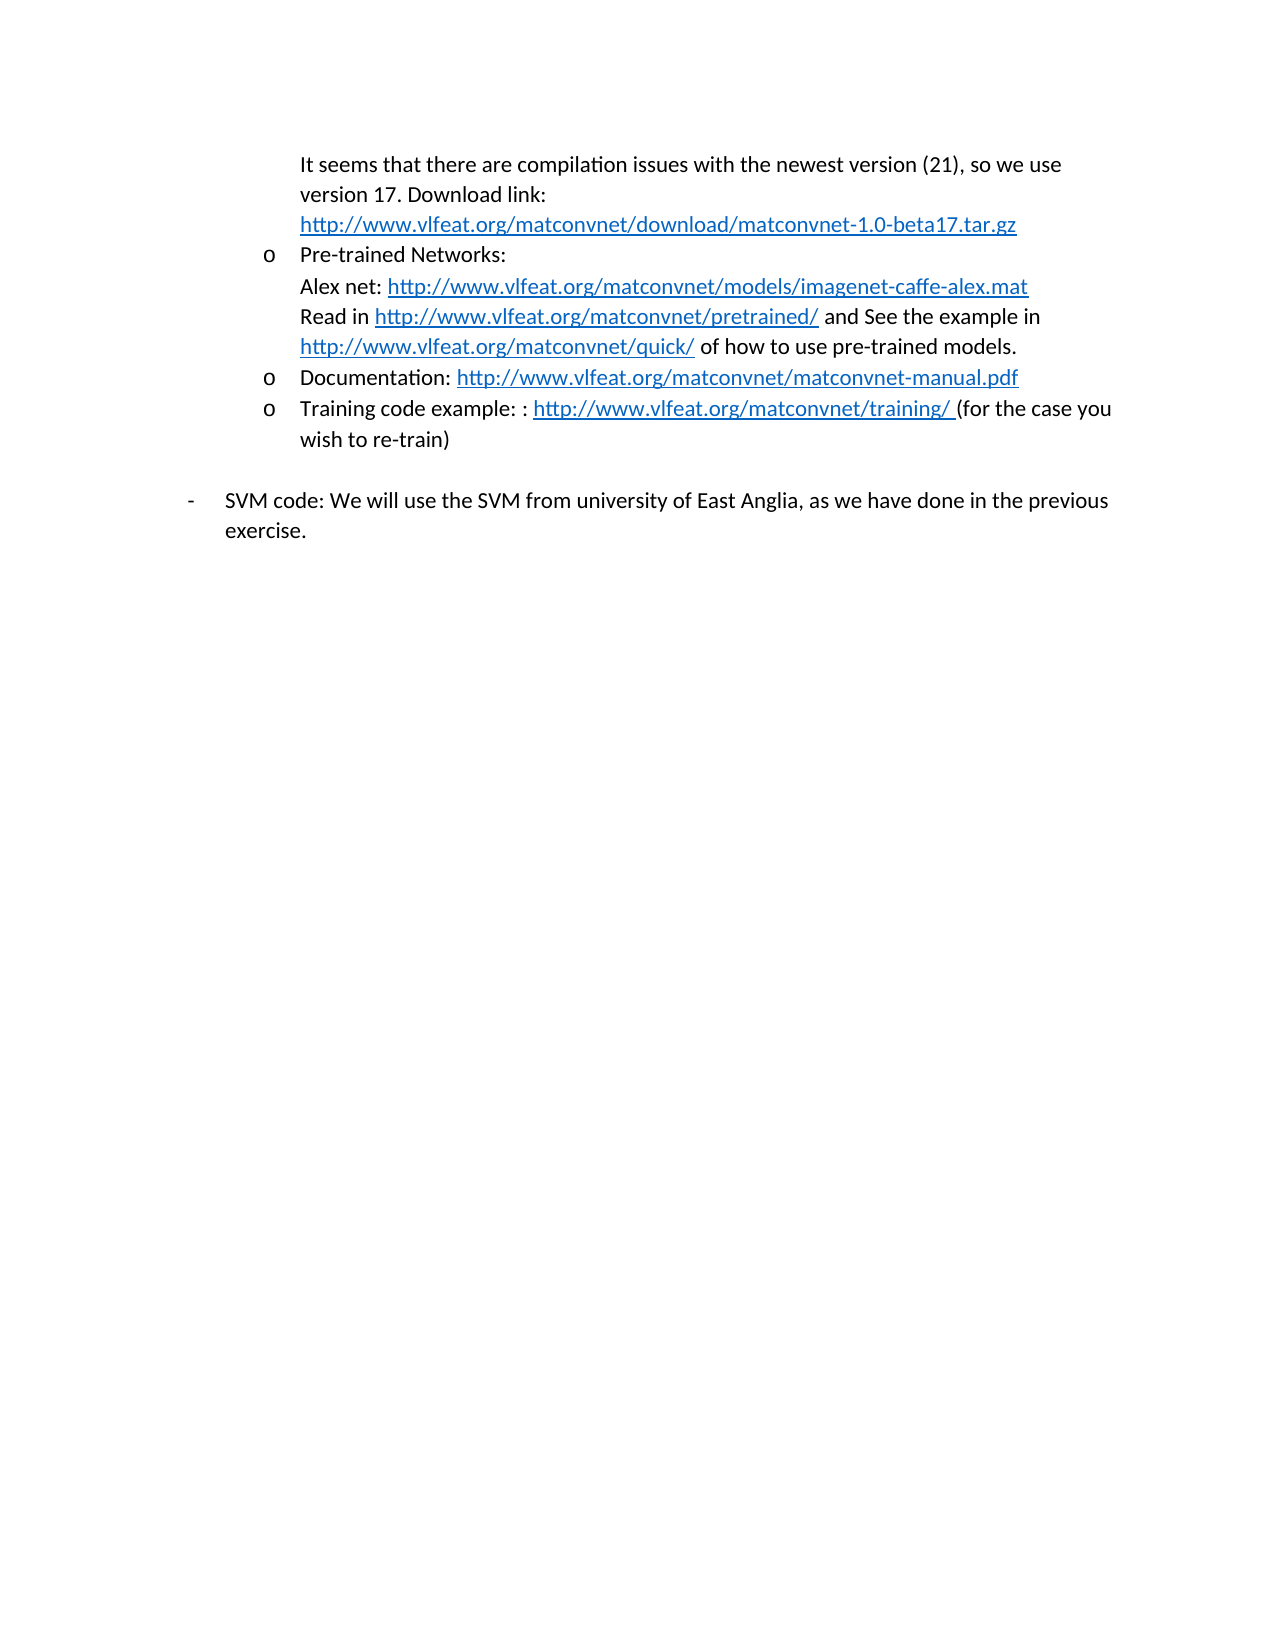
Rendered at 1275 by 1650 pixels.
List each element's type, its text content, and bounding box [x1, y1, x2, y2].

list Documentation: http://www.vlfeat.org/matconvnet/matconvnet-manual.pdf [262, 363, 1125, 392]
list http://www.vlfeat.org/matconvnet/download/matconvnet-1.0-beta17.tar.gz [225, 210, 1125, 238]
list Read in http://www.vlfeat.org/matconvnet/pretrained/ and See the example in http://www.vlfeat.org/matconvnet/quick/ of how to use pre-trained models. [300, 302, 1125, 361]
list Alex net: http://www.vlfeat.org/matconvnet/models/imagenet-caffe-alex.mat [300, 272, 1125, 300]
list SVM code: We will use the SVM from university of East Anglia, as we have done in the previous exercise. [187, 486, 1125, 544]
list Pre-trained Networks: [262, 241, 1125, 270]
list Training code example: : http://www.vlfeat.org/matconvnet/training/ (for the case you wish to re-train) [262, 394, 1125, 453]
list It seems that there are compilation issues with the newest version (21), so we use version 17. Download link: [300, 150, 1125, 208]
